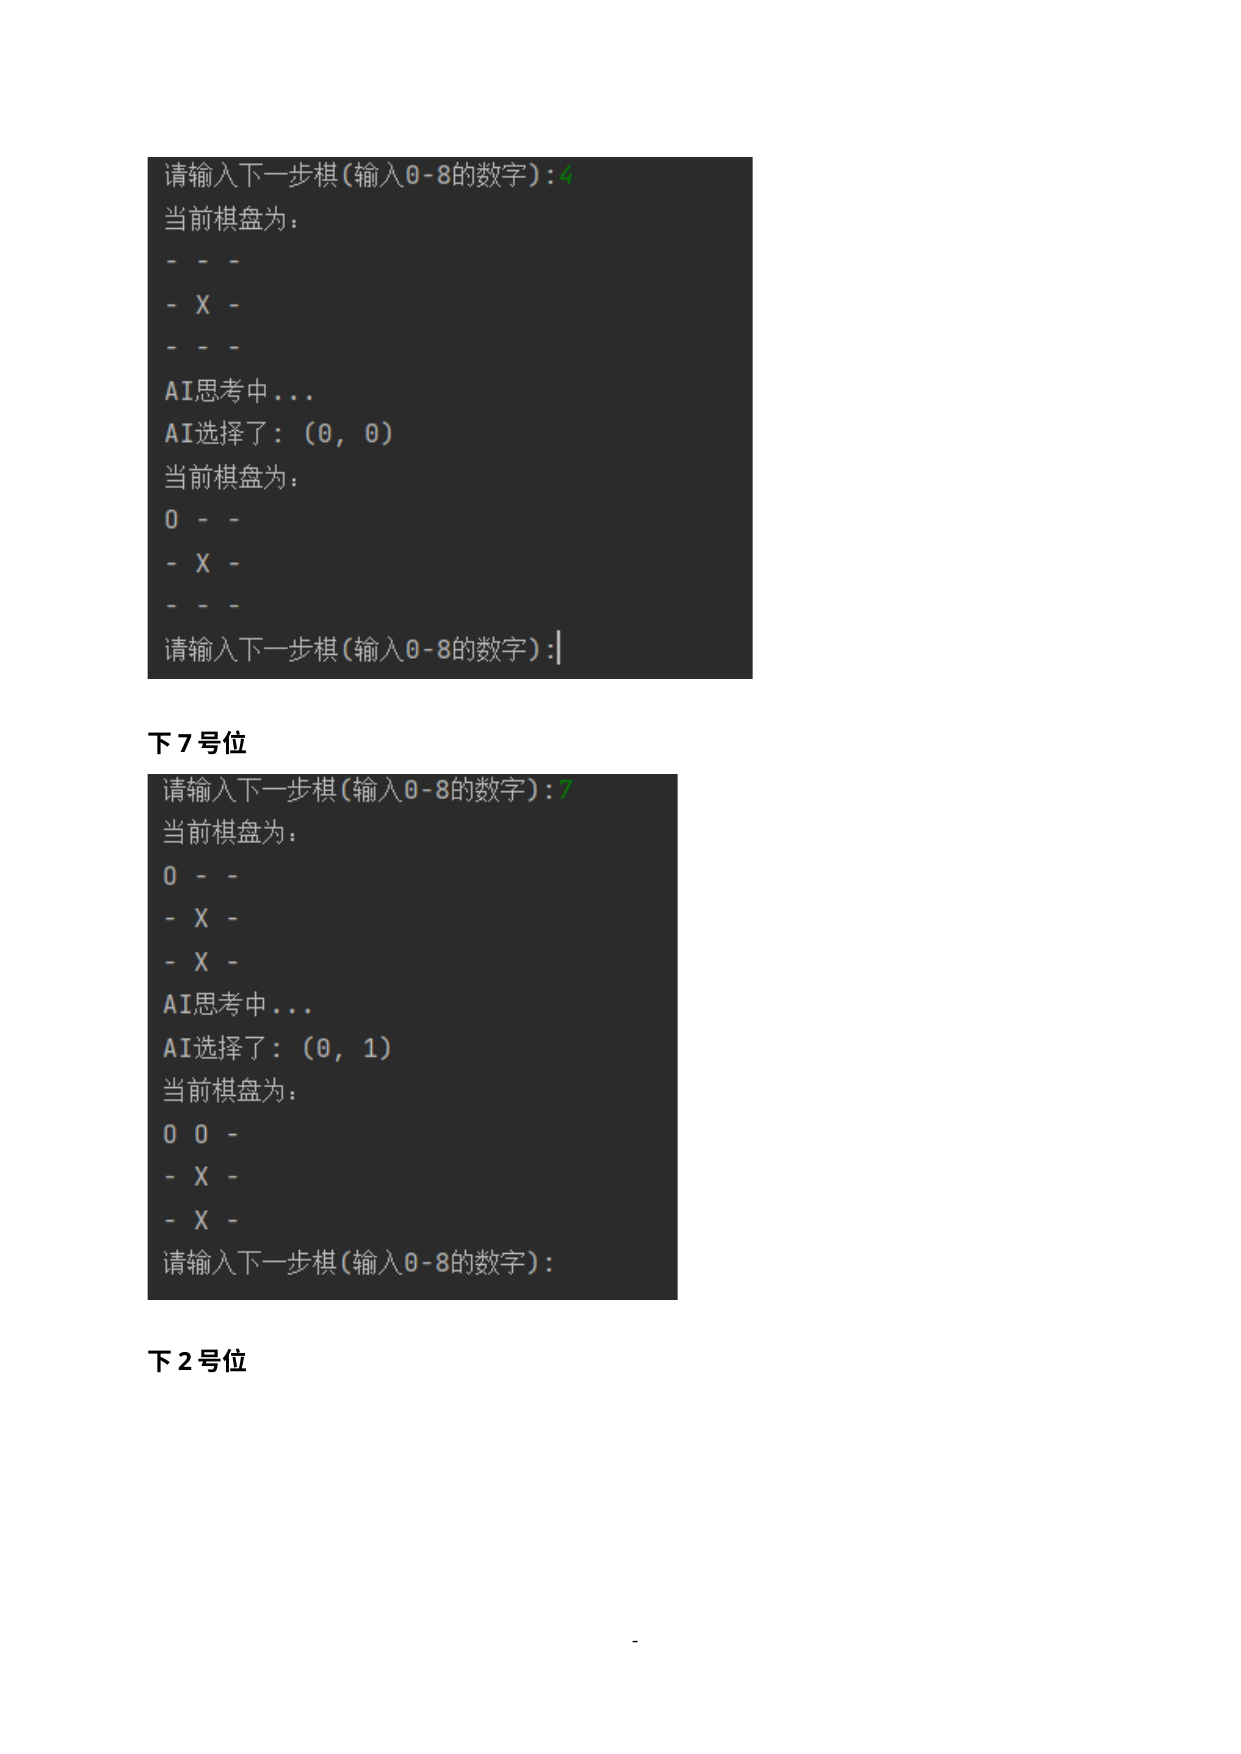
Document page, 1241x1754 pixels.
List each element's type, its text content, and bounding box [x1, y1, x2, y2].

text 下2号位 [148, 1327, 1122, 1392]
picture [147, 157, 753, 679]
text 下7号位 [148, 709, 1122, 774]
picture [147, 774, 678, 1300]
